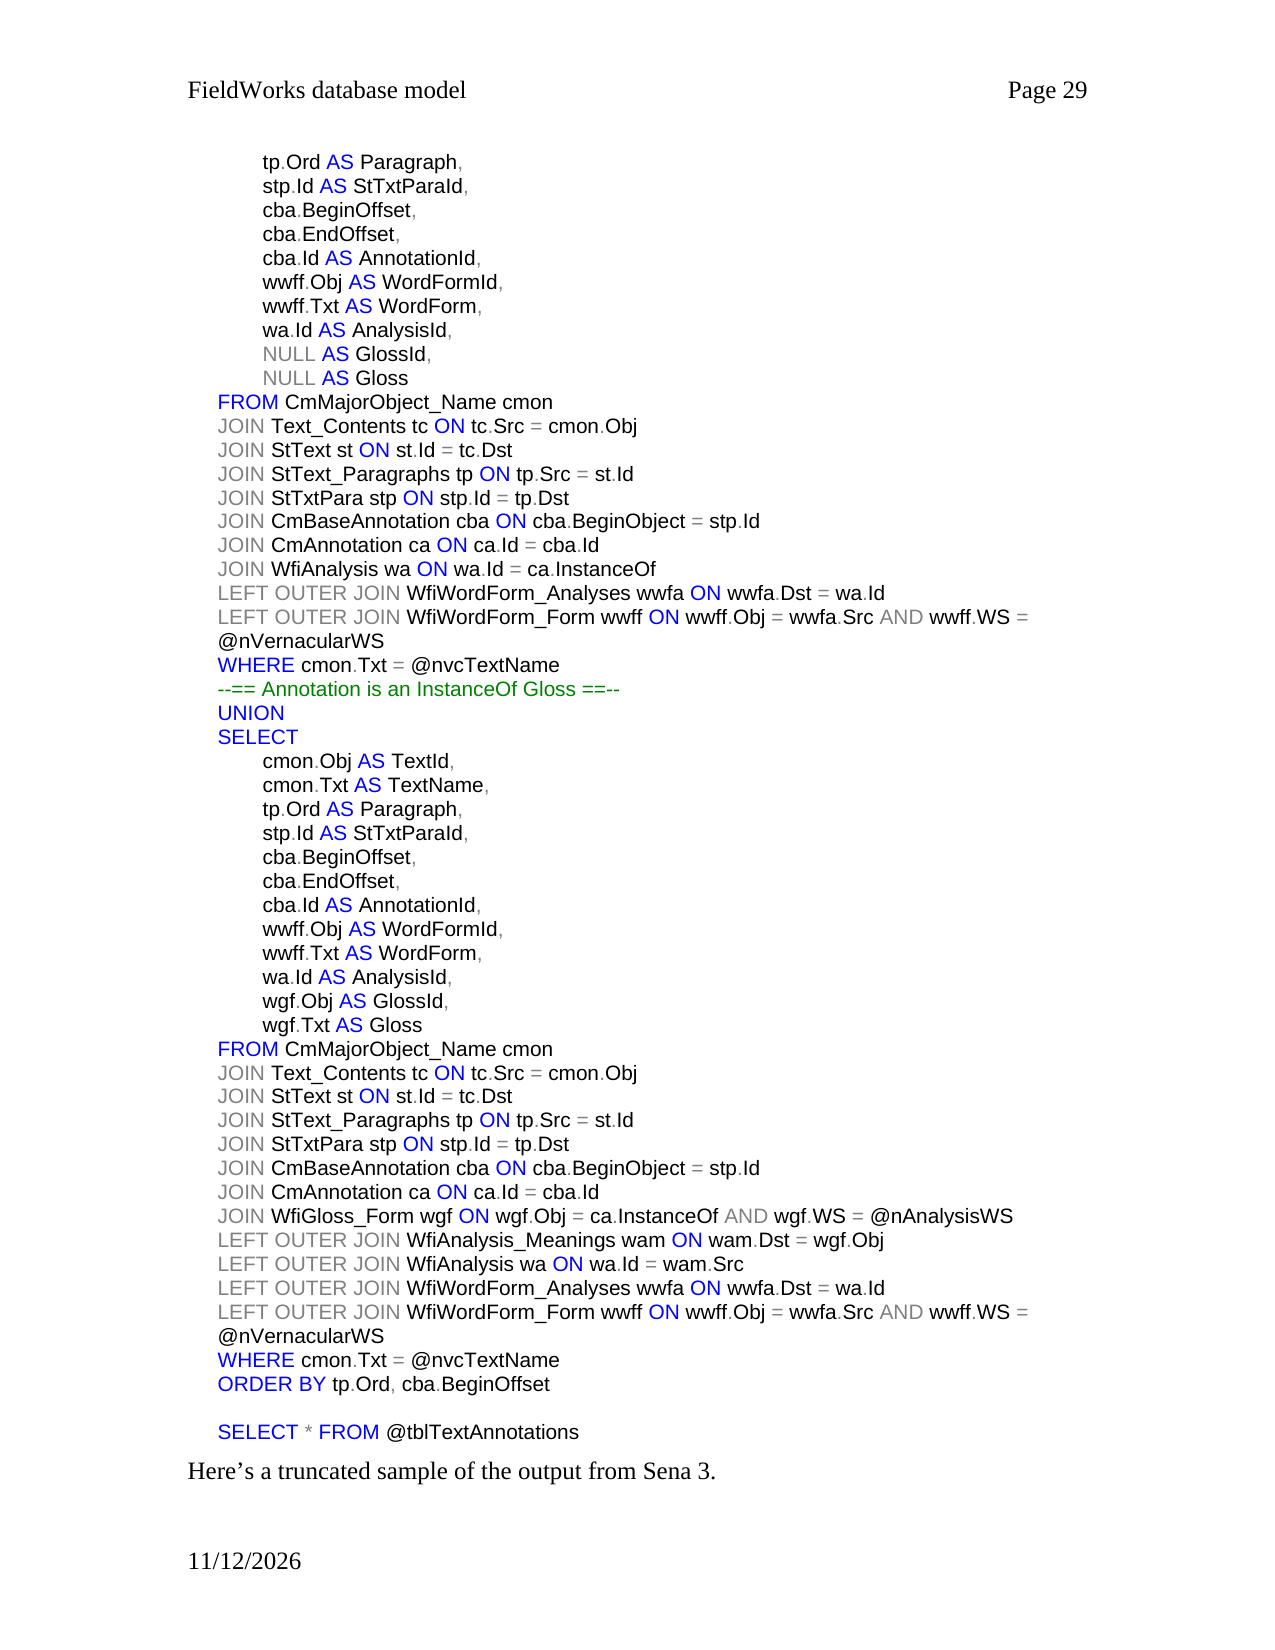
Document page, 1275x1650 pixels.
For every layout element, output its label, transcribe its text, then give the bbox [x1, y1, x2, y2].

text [217, 150, 1087, 1444]
text Here’s a truncated sample of the output from Sena 3. [187, 1456, 1087, 1485]
